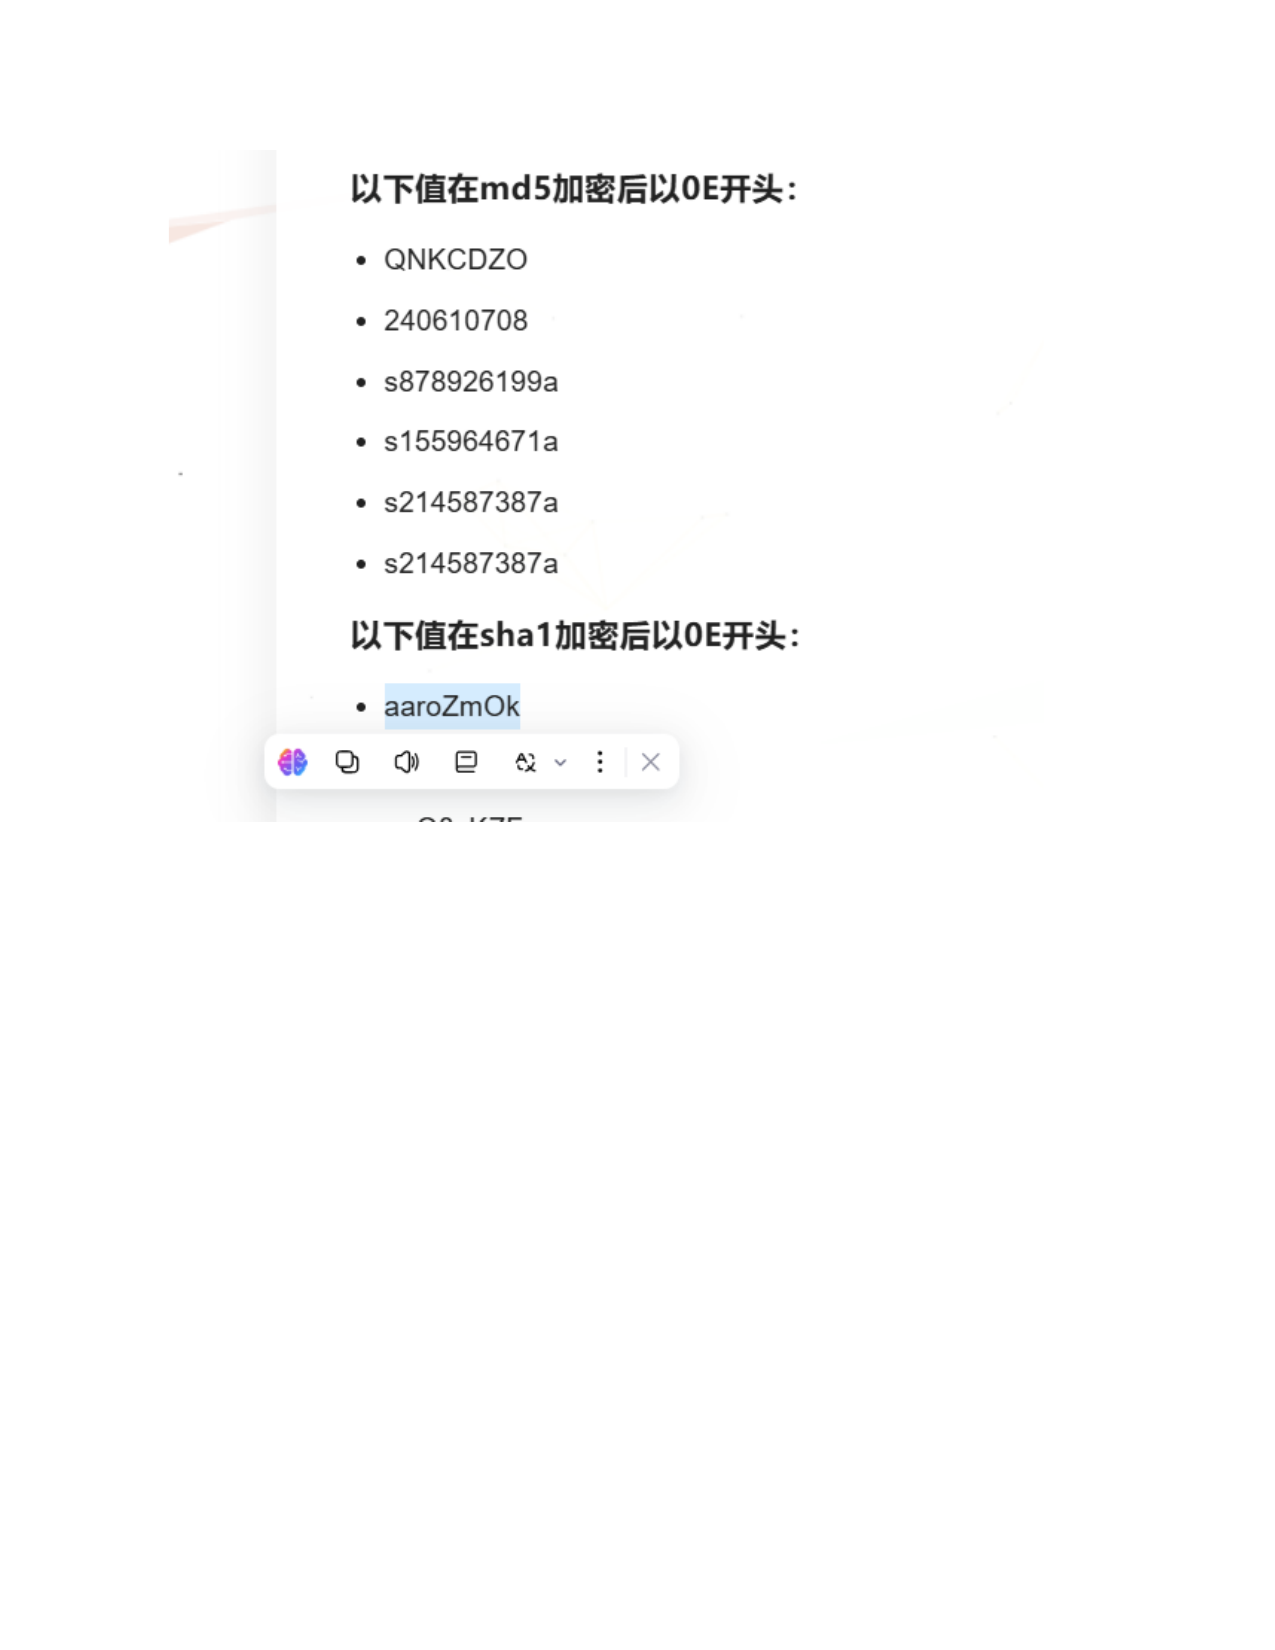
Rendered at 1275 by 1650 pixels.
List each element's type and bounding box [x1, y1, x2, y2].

picture [168, 150, 1044, 822]
